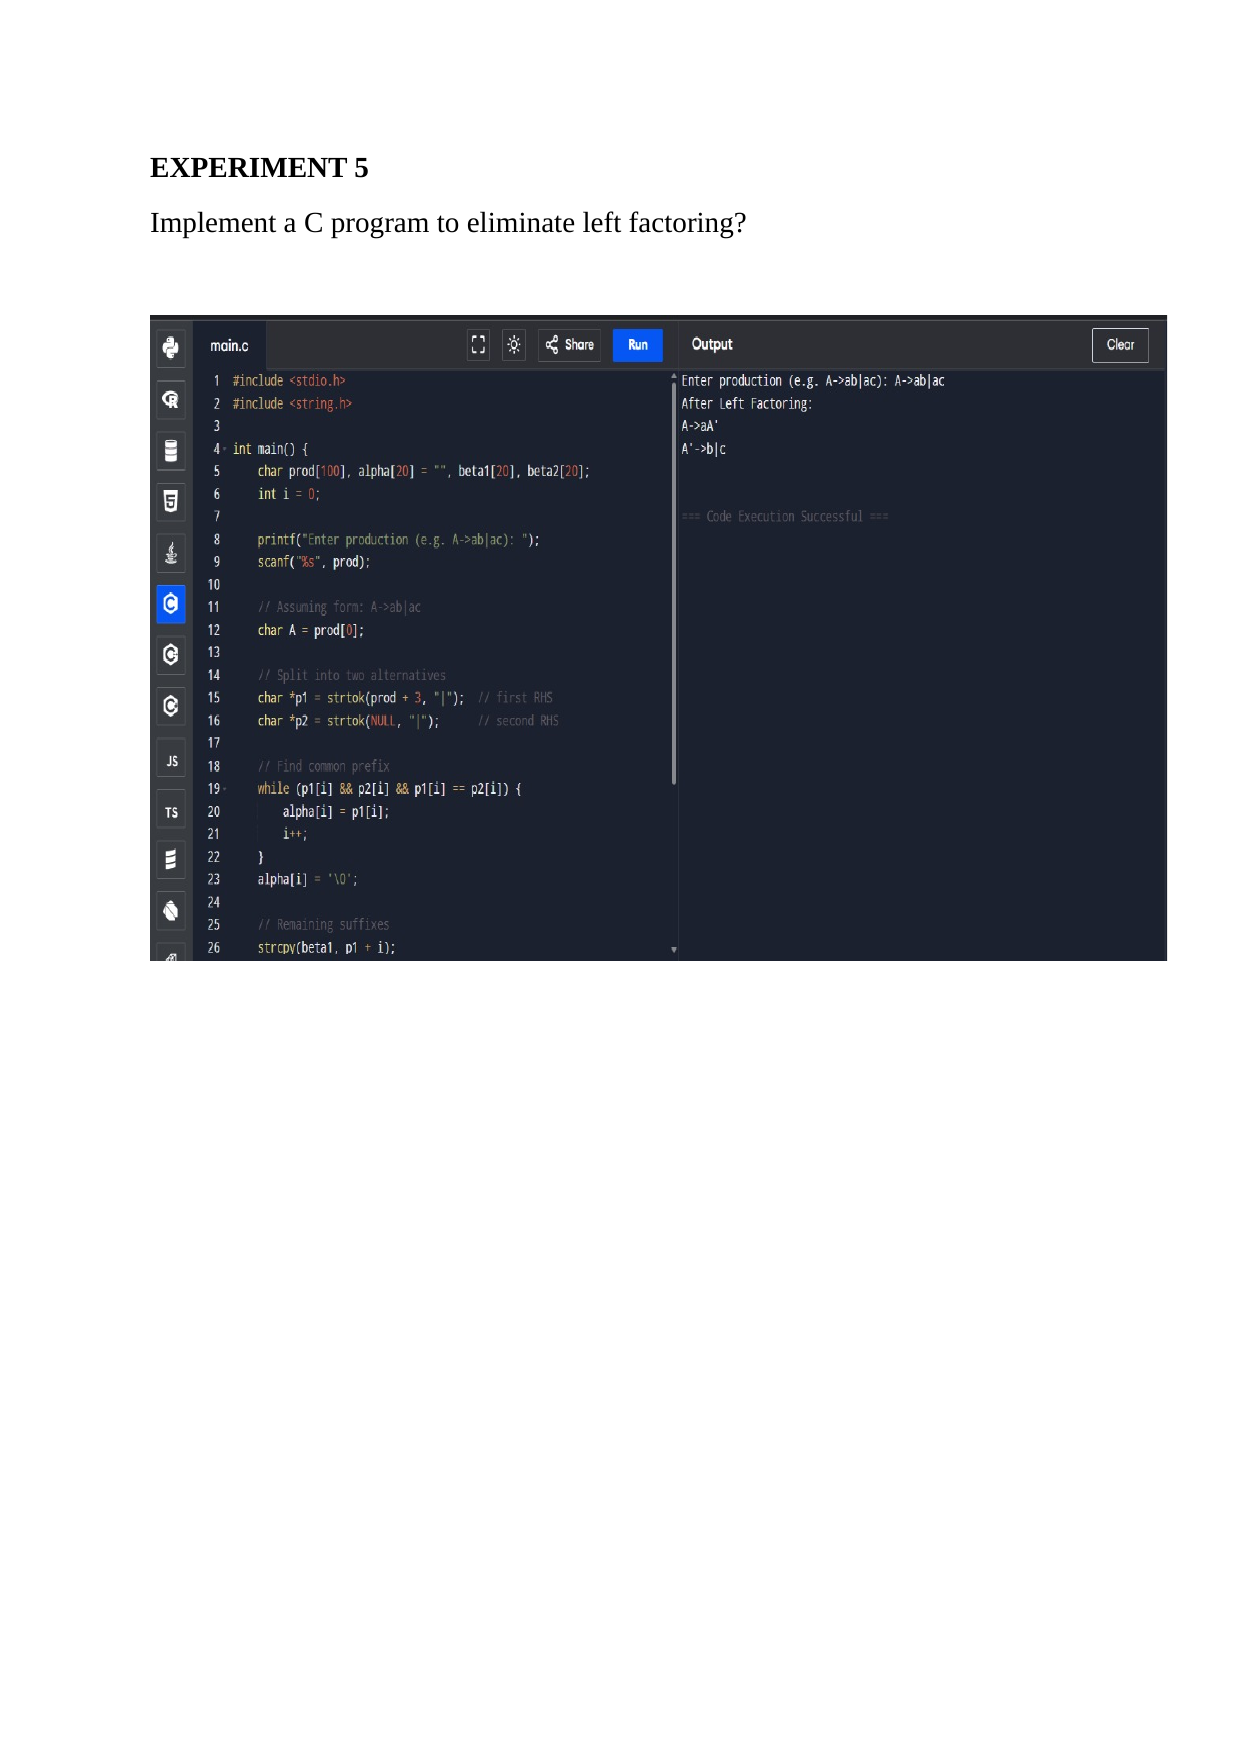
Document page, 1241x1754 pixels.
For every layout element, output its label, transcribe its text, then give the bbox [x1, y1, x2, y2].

text EXPERIMENT 5 [150, 150, 1090, 183]
picture [150, 315, 1168, 961]
text Implement a C program to eliminate left factoring? [150, 205, 1090, 239]
